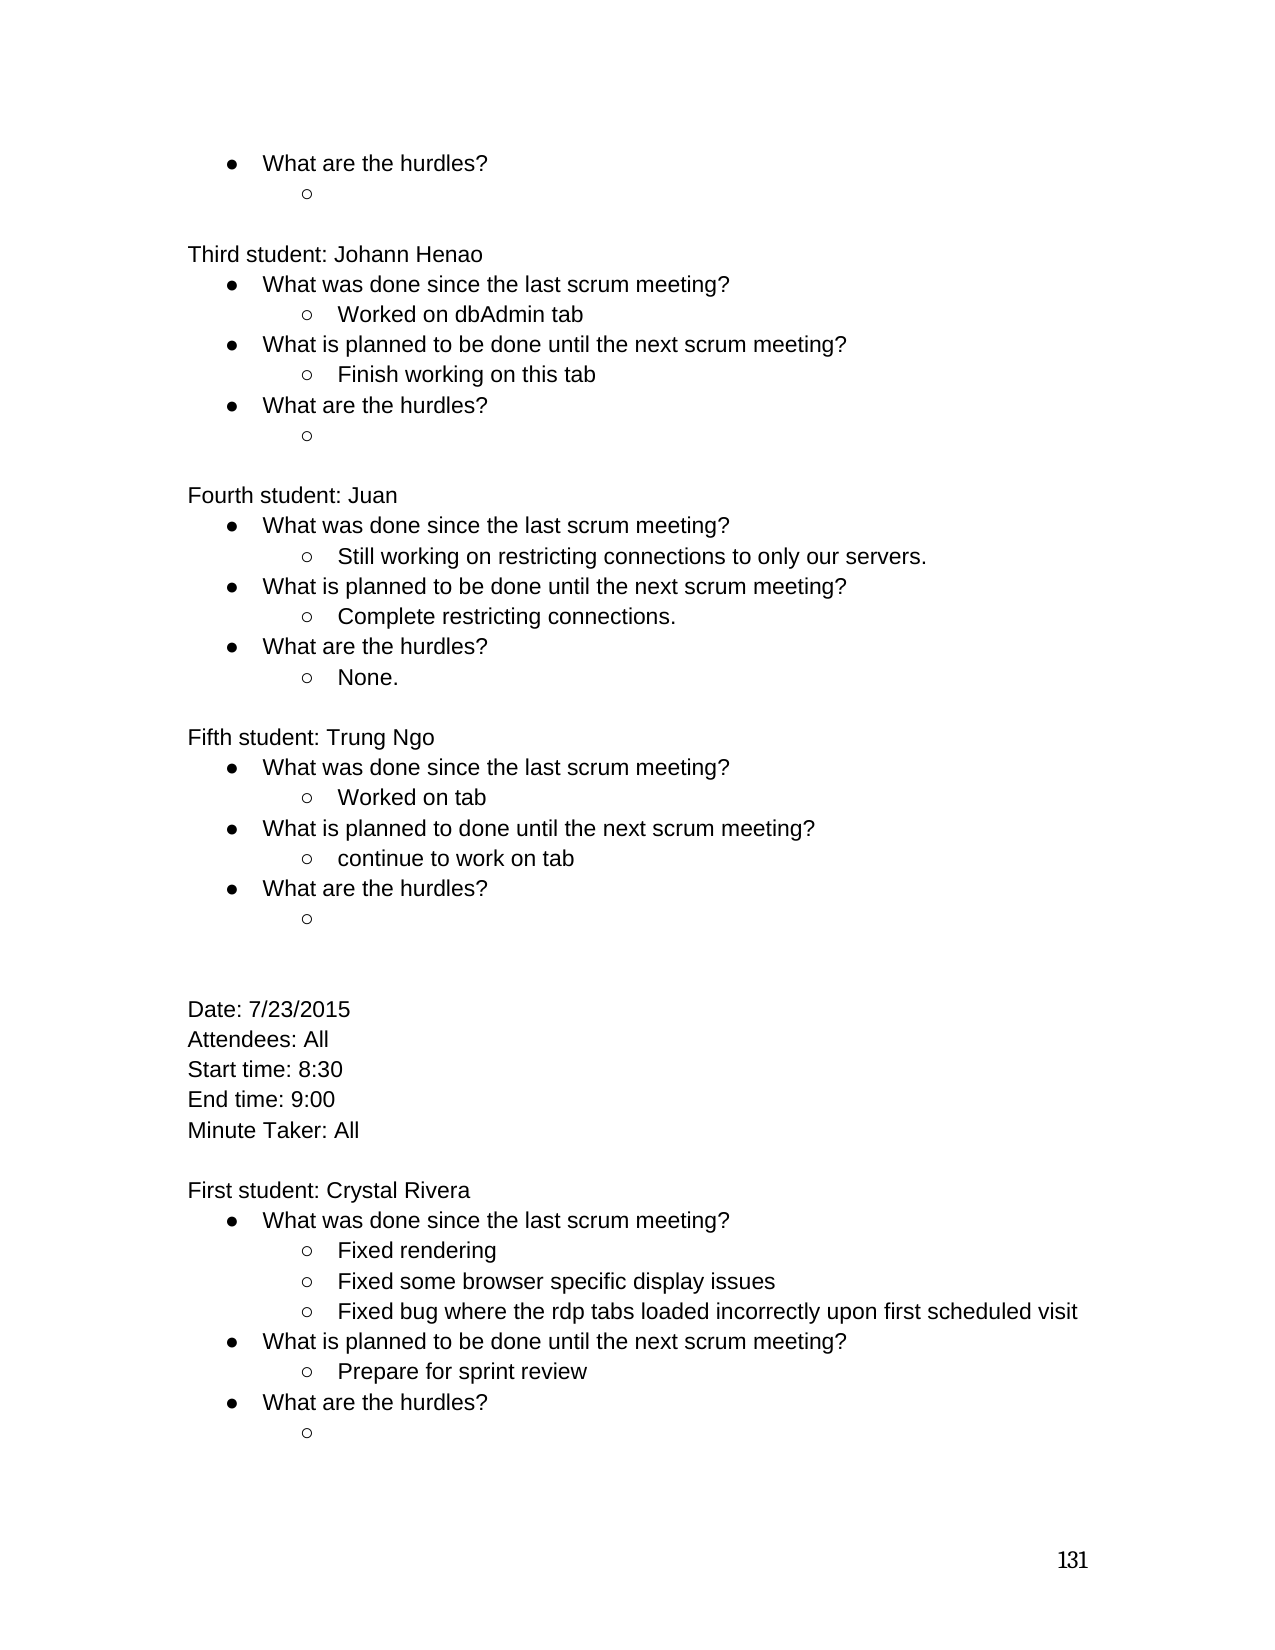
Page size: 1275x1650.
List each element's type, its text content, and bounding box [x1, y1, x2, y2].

list What are the hurdles? [225, 1388, 1087, 1415]
list What was done since the last scrum meeting? [225, 512, 1087, 539]
text Start time: 8:30 [187, 1056, 1087, 1083]
text Date: 7/23/2015 [187, 996, 1087, 1022]
text End time: 9:00 [187, 1086, 1087, 1113]
list Worked on tab [300, 784, 1087, 811]
text Minute Taker: All [187, 1117, 1087, 1143]
list What is planned to be done until the next scrum meeting? [225, 573, 1087, 599]
text First student: Crystal Rivera [187, 1177, 1087, 1203]
list Finish working on this tab [300, 361, 1087, 388]
list What are the hurdles? [225, 150, 1087, 176]
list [225, 1328, 1087, 1354]
list What was done since the last scrum meeting? [225, 1207, 1087, 1234]
text Fourth student: Juan [187, 482, 1087, 509]
list None. [300, 663, 1087, 690]
list What are the hurdles? [225, 633, 1087, 660]
list Complete restricting connections. [300, 603, 1087, 629]
list What is planned to done until the next scrum meeting? [225, 814, 1087, 841]
list What are the hurdles? [225, 875, 1087, 901]
list What was done since the last scrum meeting? [225, 754, 1087, 781]
text Third student: Johann Henao [187, 241, 1087, 267]
list Prepare for sprint review [300, 1358, 1087, 1385]
text Attendees: All [187, 1026, 1087, 1052]
text Fifth student: Trung Ngo [187, 724, 1087, 750]
list Worked on dbAdmin tab [300, 301, 1087, 327]
list Still working on restricting connections to only our servers. [300, 543, 1087, 569]
list What are the hurdles? [225, 392, 1087, 418]
list What was done since the last scrum meeting? [225, 271, 1087, 297]
list Fixed bug where the rdp tabs loaded incorrectly upon first scheduled visit [300, 1298, 1087, 1324]
list Fixed some browser specific display issues [300, 1268, 1087, 1294]
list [225, 331, 1087, 358]
list Fixed rendering [300, 1237, 1087, 1264]
list continue to work on tab [300, 845, 1087, 871]
